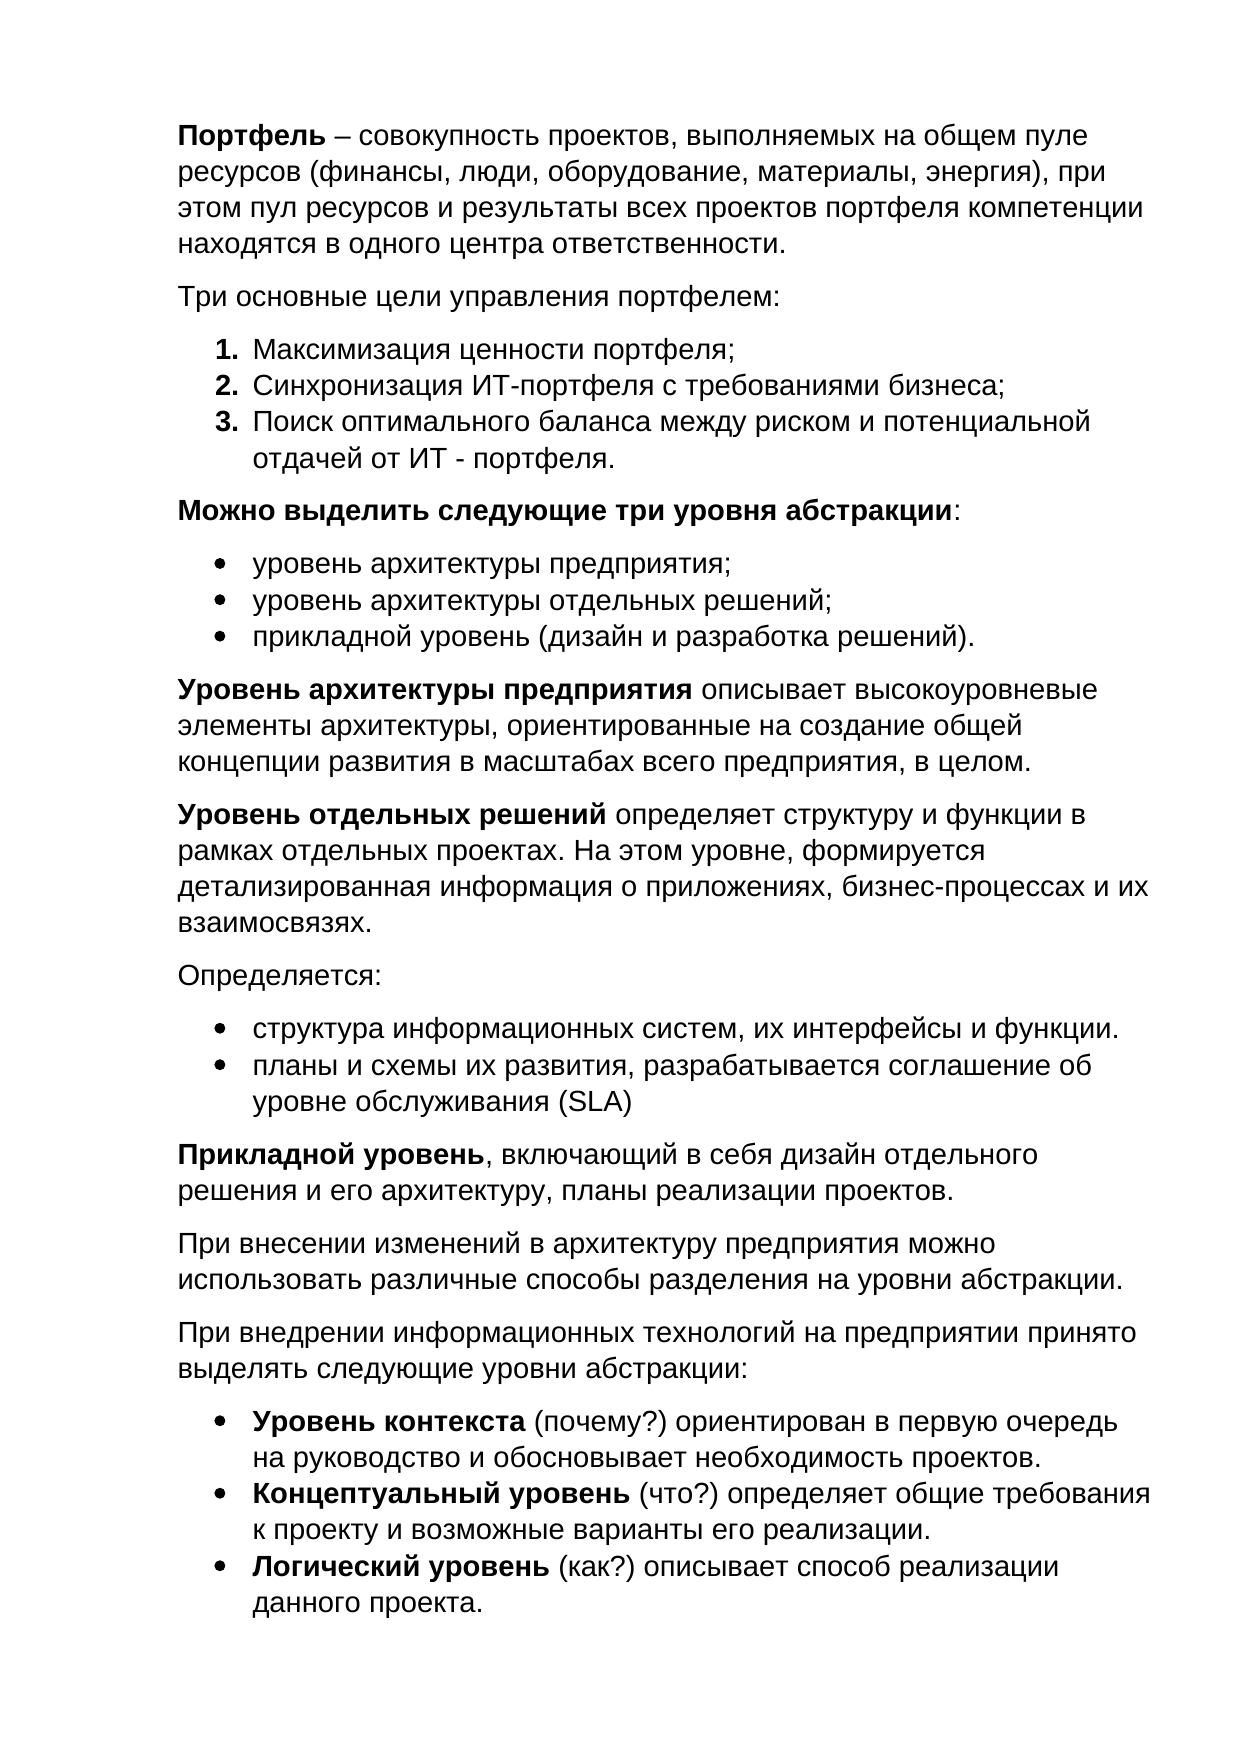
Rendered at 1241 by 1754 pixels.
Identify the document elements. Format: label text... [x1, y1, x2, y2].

text Определяется: [177, 958, 1152, 992]
list уровень архитектуры предприятия; [215, 546, 1152, 580]
list Поиск оптимального баланса между риском и потенциальной отдачей от ИТ - портфеля. [215, 404, 1152, 474]
list структура информационных систем, их интерфейсы и функции. [215, 1011, 1152, 1045]
text Можно выделить следующие три уровня абстракции: [177, 493, 1152, 527]
text При внесении изменений в архитектуру предприятия можно использовать различные способы разделения на уровни абстракции. [177, 1226, 1152, 1295]
list планы и схемы их развития, разрабатывается соглашение об уровне обслуживания (SLA) [215, 1047, 1152, 1117]
text Прикладной уровень, включающий в себя дизайн отдельного решения и его архитектуру, планы реализации проектов. [177, 1137, 1152, 1206]
text Уровень архитектуры предприятия описывает высокоуровневые элементы архитектуры, ориентированные на создание общей концепции развития в масштабах всего предприятия, в целом. [177, 672, 1152, 778]
list Синхронизация ИТ-портфеля с требованиями бизнеса; [215, 368, 1152, 402]
text При внедрении информационных технологий на предприятии принято выделять следующие уровни абстракции: [177, 1314, 1152, 1384]
list Уровень контекста (почему?) ориентирован в первую очередь на руководство и обосновывает необходимость проектов. [215, 1403, 1152, 1473]
text Уровень отдельных решений определяет структуру и функции в рамках отдельных проектах. На этом уровне, формируется детализированная информация о приложениях, бизнес-процессах и их взаимосвязях. [177, 797, 1152, 939]
list Концептуальный уровень (что?) определяет общие требования к проекту и возможные варианты его реализации. [215, 1476, 1152, 1546]
list Логический уровень (как?) описывает способ реализации данного проекта. [215, 1548, 1152, 1618]
list Максимизация ценности портфеля; [215, 332, 1152, 366]
text Портфель – совокупность проектов, выполняемых на общем пуле ресурсов (финансы, люди, оборудование, материалы, энергия), при этом пул ресурсов и результаты всех проектов портфеля компетенции находятся в одного центра ответственности. [177, 118, 1152, 260]
list уровень архитектуры отдельных решений; [215, 583, 1152, 616]
list прикладной уровень (дизайн и разработка решений). [215, 619, 1152, 653]
text Три основные цели управления портфелем: [177, 279, 1152, 313]
